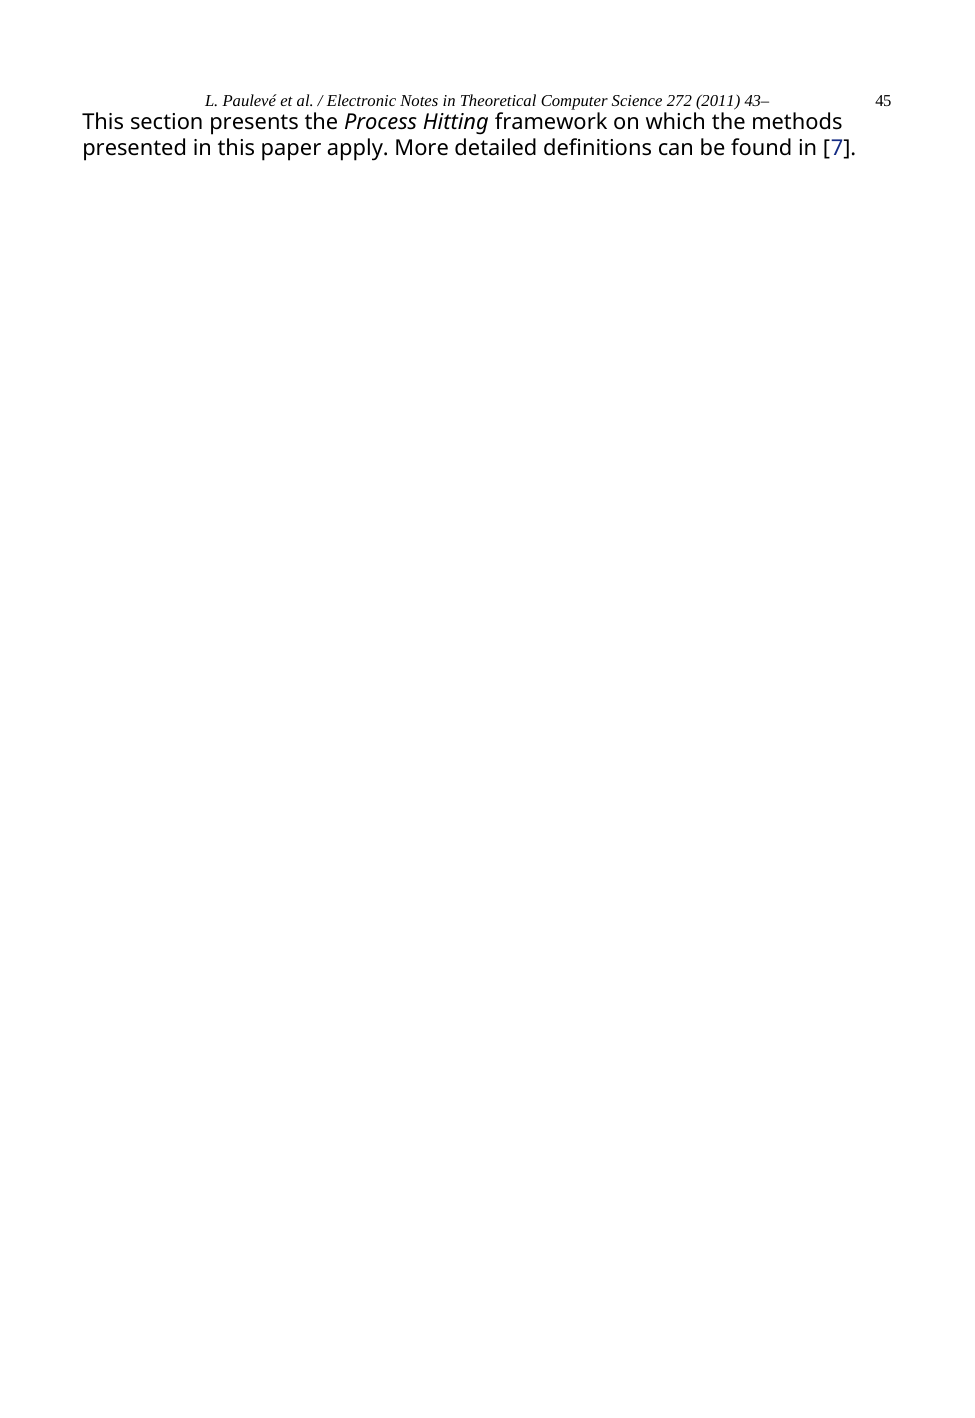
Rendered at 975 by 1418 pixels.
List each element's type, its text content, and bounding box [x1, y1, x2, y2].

text This section presents the Process Hitting framework on which the methods presented in this paper apply. More detailed definitions can be found in [7]. [82, 108, 881, 162]
